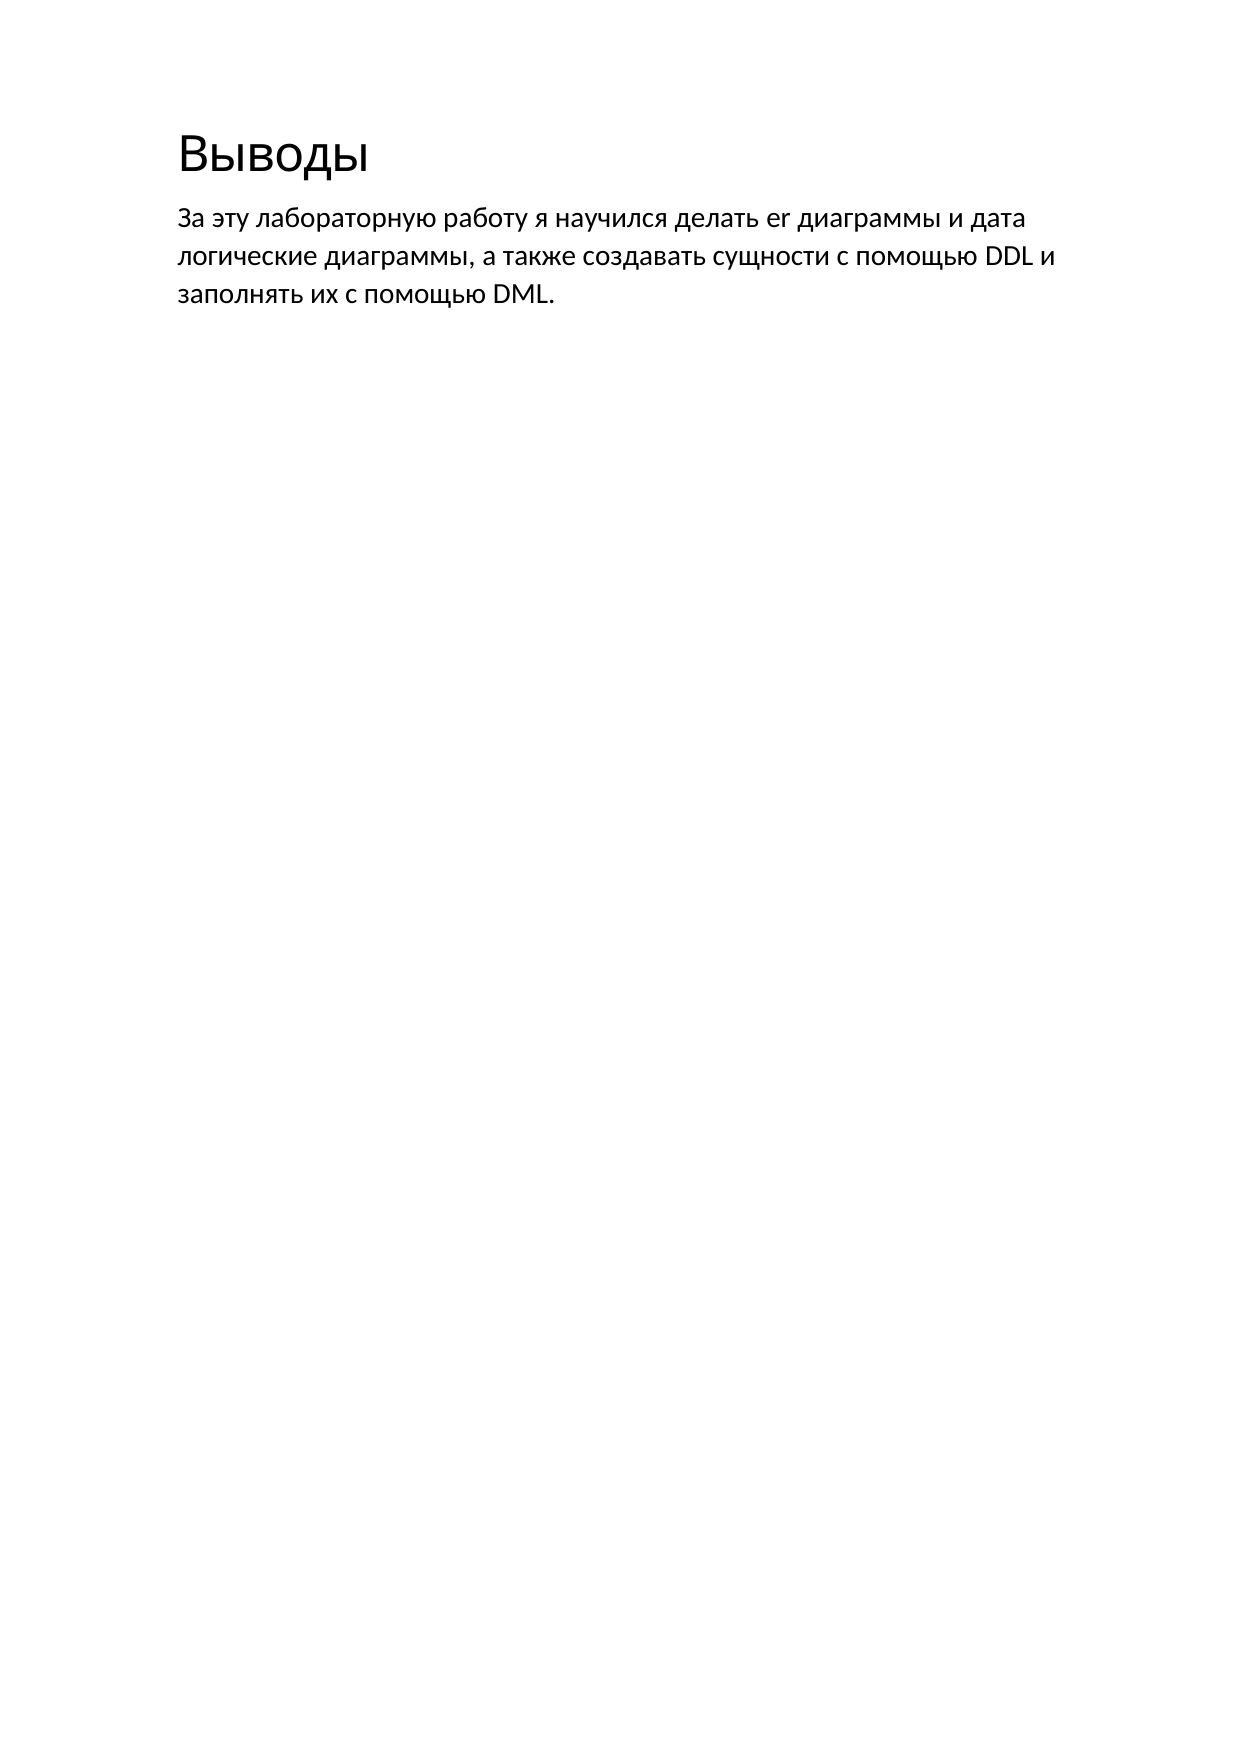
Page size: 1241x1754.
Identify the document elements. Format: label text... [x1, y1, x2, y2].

title Выводы [177, 118, 1063, 186]
text За эту лабораторную работу я научился делать er диаграммы и дата логические диаграммы, а также создавать сущности с помощью DDL и заполнять их с помощью DML. [177, 199, 1063, 311]
